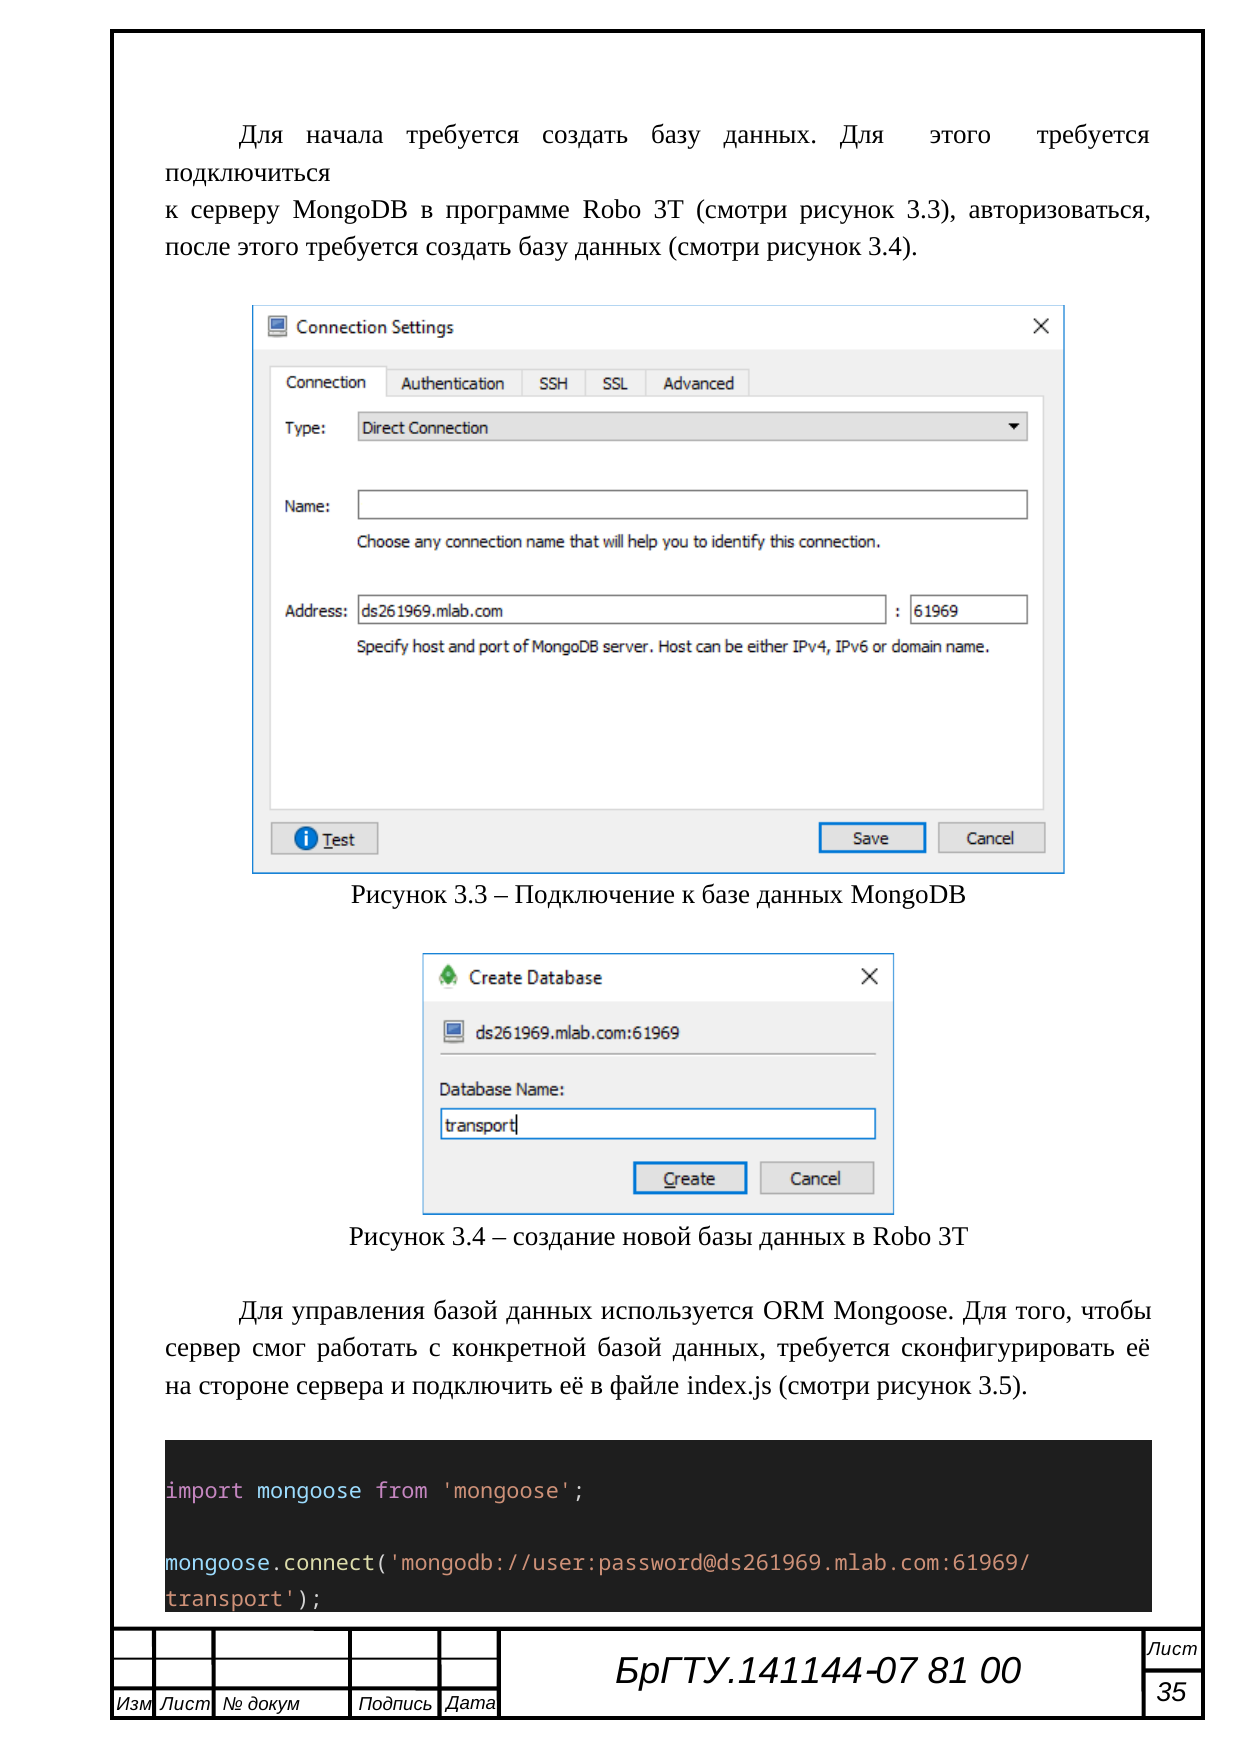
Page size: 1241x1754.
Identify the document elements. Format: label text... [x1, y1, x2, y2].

picture [422, 953, 895, 1215]
text Для управления базой данных используется ORM Mongoose. Для того, чтобы сервер смог работать с конкретной базой данных, требуется сконфигурировать её на стороне сервера и подключить её в файле index.js (смотри рисунок 3.5). [165, 1294, 1152, 1400]
text Рисунок 3.3 – Подключение к базе данных MongoDB [165, 879, 1152, 910]
text mongoose.connect('mongodb://user:password@ds261969.mlab.com:61969/transport'); [165, 1547, 1152, 1612]
text import mongoose from 'mongoose'; [165, 1475, 1152, 1505]
text Для начала требуется создать базу данных. Для этого требуется подключиться [165, 118, 1152, 187]
text Рисунок 3.4 – создание новой базы данных в Robo 3T [165, 1220, 1152, 1251]
text к серверу MongoDB в программе Robo 3T (смотри рисунок 3.3), авторизоваться, после этого требуется создать базу данных (смотри рисунок 3.4). [165, 193, 1152, 262]
picture [252, 305, 1065, 874]
